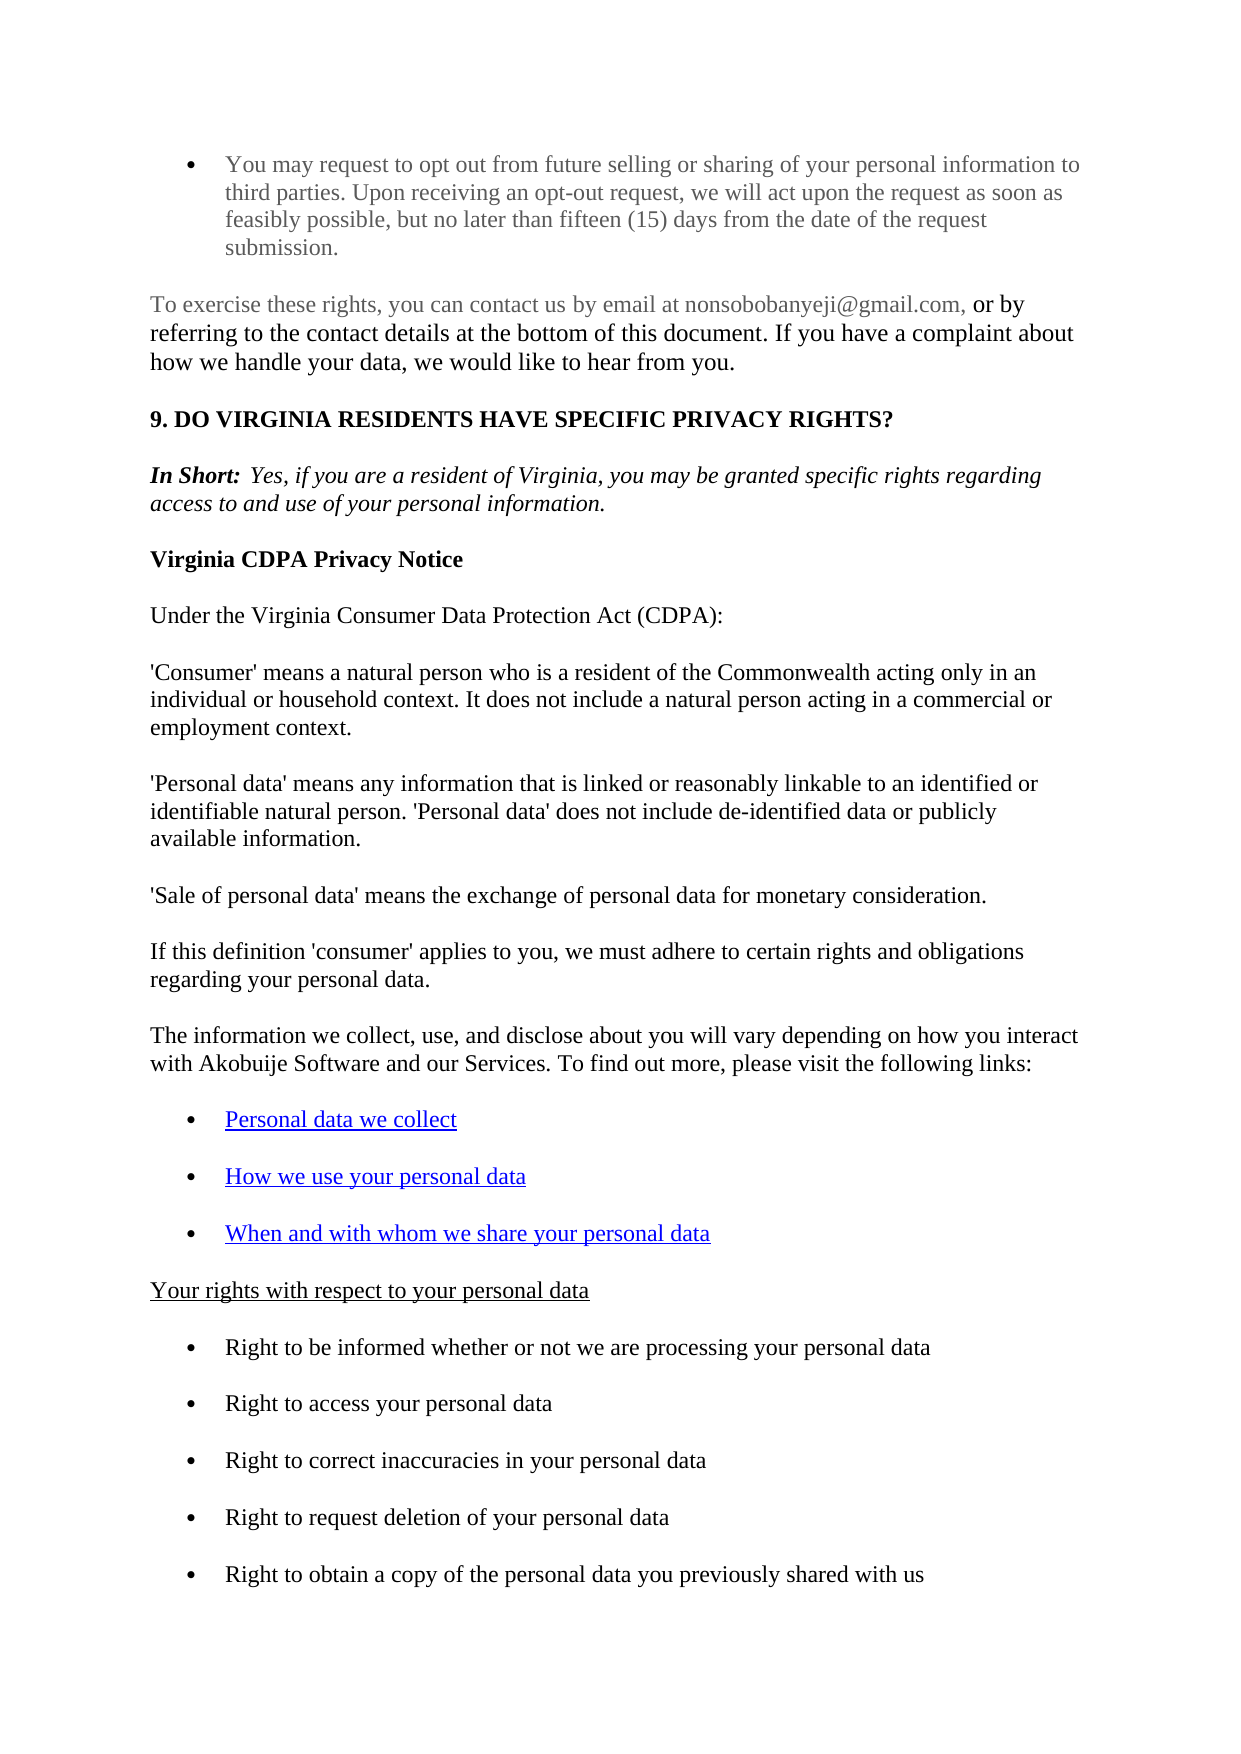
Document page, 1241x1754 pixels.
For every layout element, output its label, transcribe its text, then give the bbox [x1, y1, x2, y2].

text 'Consumer' means a natural person who is a resident of the Commonwealth acting only in an individual or household context. It does not include a natural person acting in a commercial or employment context. [150, 658, 1090, 740]
list Personal data we collect [187, 1105, 1090, 1133]
list How we use your personal data [187, 1162, 1090, 1190]
list Right to obtain a copy of the personal data you previously shared with us [187, 1559, 1090, 1587]
text 9. DO VIRGINIA RESIDENTS HAVE SPECIFIC PRIVACY RIGHTS? [150, 404, 1090, 432]
text Under the Virginia Consumer Data Protection Act (CDPA): [150, 601, 1090, 629]
text 'Sale of personal data' means the exchange of personal data for monetary consideration. [150, 881, 1090, 908]
text If this definition 'consumer' applies to you, we must adhere to certain rights and obligations regarding your personal data. [150, 937, 1090, 992]
text To exercise these rights, you can contact us by email at nonsobobanyeji@gmail.com, or by referring to the contact details at the bottom of this document. If you have a complaint about how we handle your data, we would like to hear from you. [150, 289, 1090, 376]
list When and with whom we share your personal data [187, 1219, 1090, 1247]
text The information we collect, use, and disclose about you will vary depending on how you interact with Akobuije Software and our Services. To find out more, please visit the following links: [150, 1021, 1090, 1076]
text Virginia CDPA Privacy Notice [150, 545, 1090, 572]
list You may request to opt out from future selling or sharing of your personal information to third parties. Upon receiving an opt-out request, we will act upon the request as soon as feasibly possible, but no later than fifteen (15) days from the date of the request submission. [187, 150, 1090, 260]
list Right to request deletion of your personal data [187, 1503, 1090, 1530]
list Right to access your personal data [187, 1389, 1090, 1417]
list Right to be informed whether or not we are processing your personal data [187, 1332, 1090, 1360]
list Right to correct inaccuracies in your personal data [187, 1446, 1090, 1474]
text 'Personal data' means any information that is linked or reasonably linkable to an identified or identifiable natural person. 'Personal data' does not include de-identified data or publicly available information. [150, 769, 1090, 852]
text In Short: Yes, if you are a resident of Virginia, you may be granted specific rights regarding access to and use of your personal information. [150, 461, 1090, 516]
text Your rights with respect to your personal data [150, 1276, 1090, 1303]
